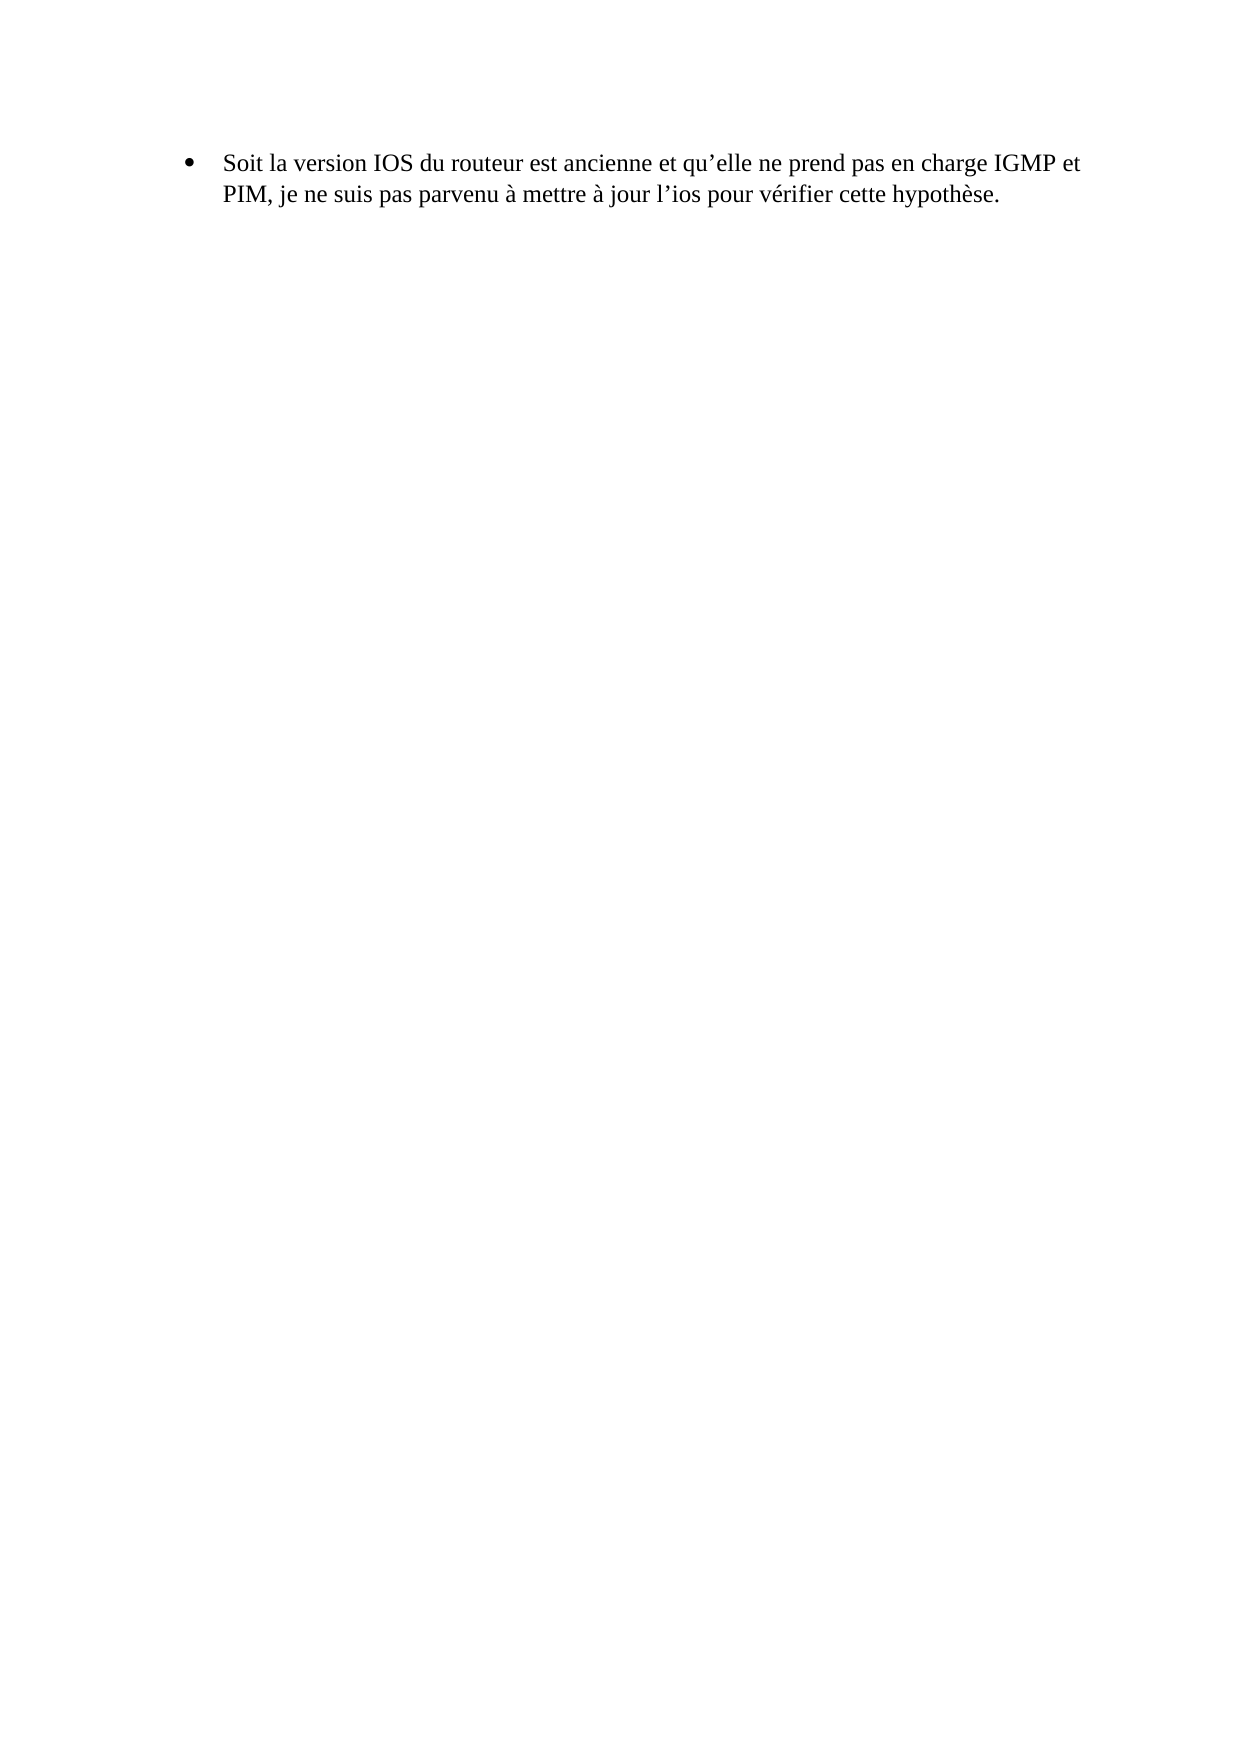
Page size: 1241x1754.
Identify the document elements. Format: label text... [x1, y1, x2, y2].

list Soit la version IOS du routeur est ancienne et qu’elle ne prend pas en charge IGMP et PIM, je ne suis pas parvenu à mettre à jour l’ios pour vérifier cette hypothèse. [185, 148, 1093, 207]
